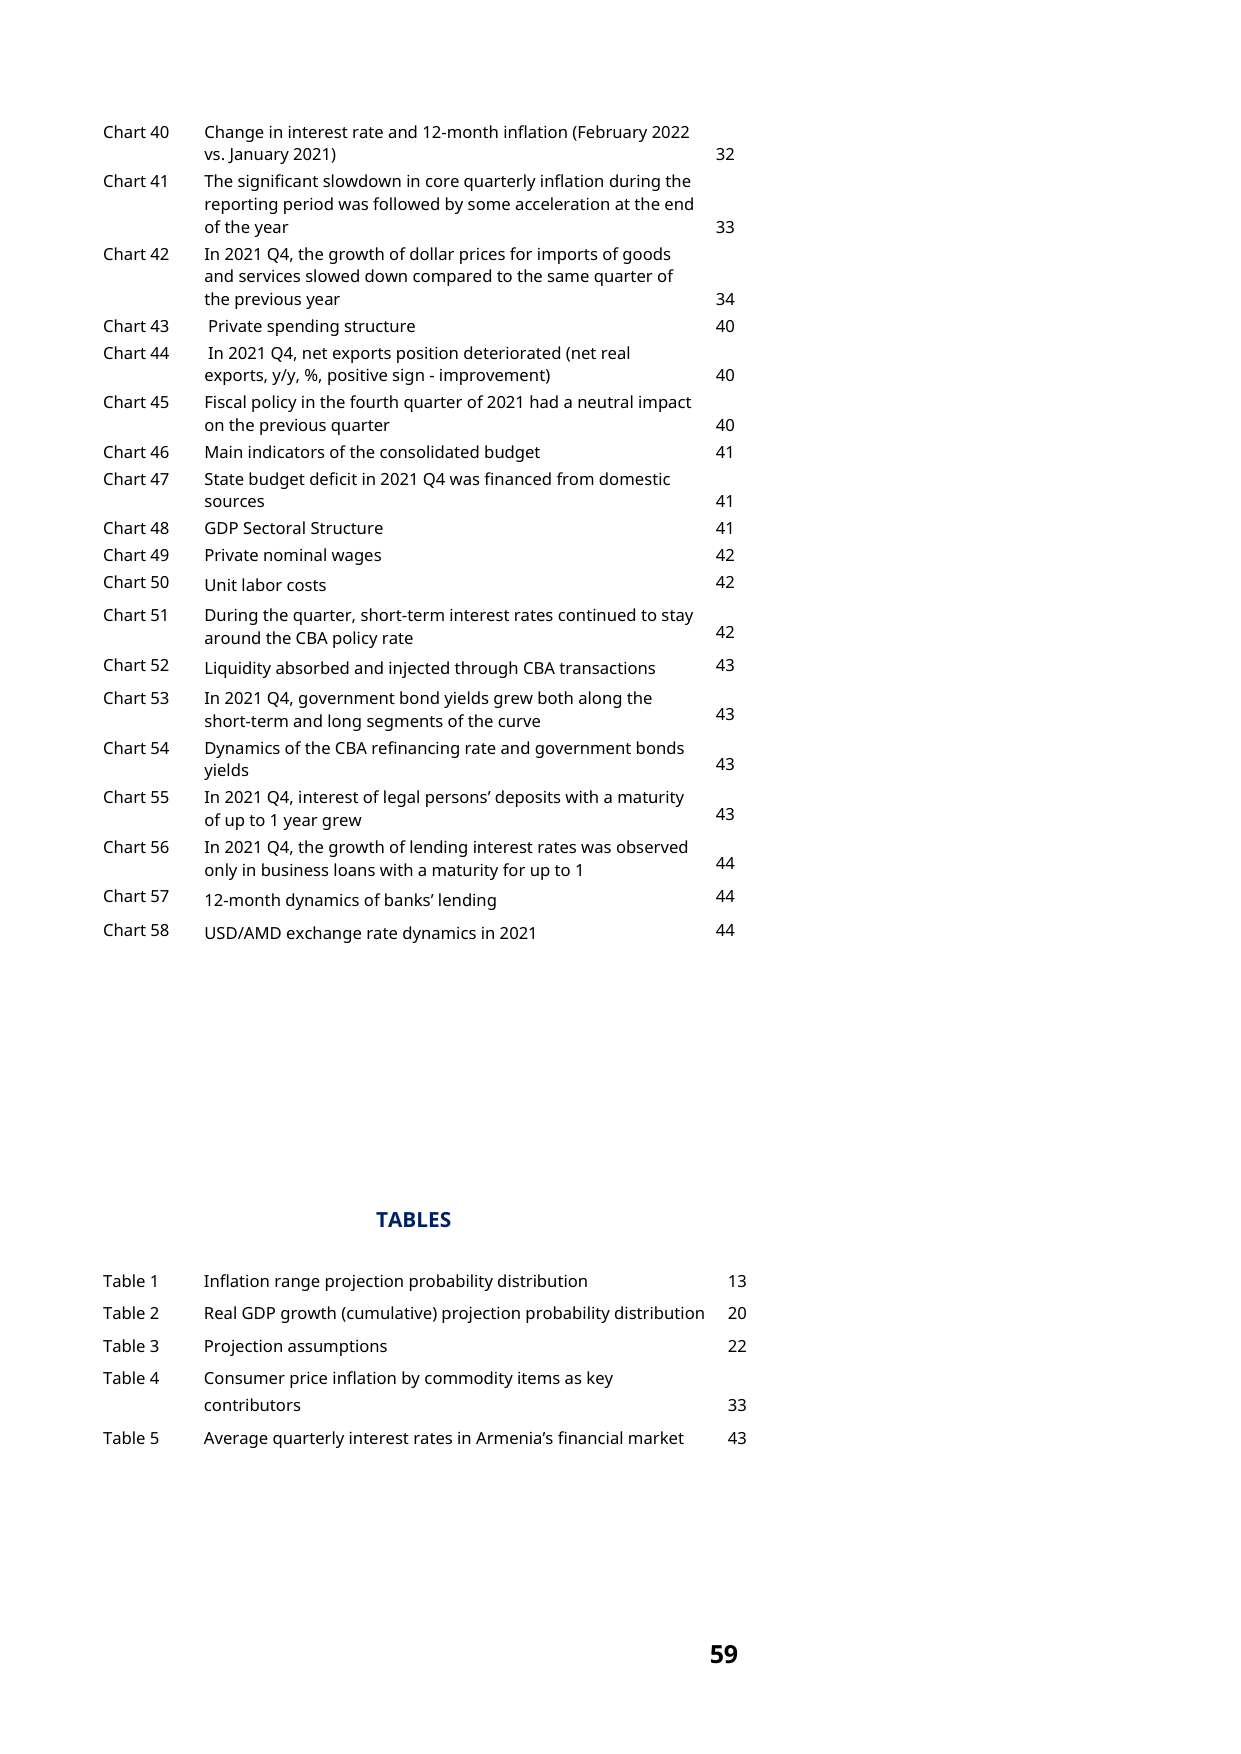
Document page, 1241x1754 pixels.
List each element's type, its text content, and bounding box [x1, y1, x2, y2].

table_cell Table 5 [100, 1419, 201, 1452]
table_cell Chart 53 [100, 685, 201, 734]
table_cell 33 [701, 168, 737, 240]
table_cell 22 [711, 1327, 749, 1360]
table_header Table 1 [100, 1262, 201, 1295]
table_cell Table 2 [100, 1295, 201, 1327]
table_cell Table 4 [100, 1360, 201, 1419]
table_cell 44 [701, 883, 737, 916]
table_cell USD/AMD exchange rate dynamics in 2021 [201, 916, 701, 949]
table_cell Chart 54 [100, 734, 201, 784]
table_cell In 2021 Q4, government bond yields grew both along the short-term and long segments of the curve [201, 685, 701, 734]
table_cell Chart 58 [100, 916, 201, 949]
table_cell Chart 44 [100, 339, 201, 389]
table_cell 40 [701, 312, 737, 339]
table_cell 12-month dynamics of banks’ lending [201, 883, 701, 916]
table_cell Table 3 [100, 1327, 201, 1360]
table_cell Main indicators of the consolidated budget [201, 438, 701, 465]
table_cell Private nominal wages [201, 542, 701, 568]
table_cell 42 [701, 542, 737, 568]
table_cell Consumer price inflation by commodity items as key contributors [201, 1360, 711, 1419]
table_cell Projection assumptions [201, 1327, 711, 1360]
table_cell 32 [701, 118, 737, 168]
table_cell Fiscal policy in the fourth quarter of 2021 had a neutral impact on the previous quarter [201, 389, 701, 438]
table_cell 44 [701, 916, 737, 949]
table_cell Real GDP growth (cumulative) projection probability distribution [201, 1295, 711, 1327]
table_cell Unit labor costs [201, 569, 701, 602]
table_cell 20 [711, 1295, 749, 1327]
table_cell Chart 49 [100, 542, 201, 568]
table_cell 42 [701, 602, 737, 651]
table_header 13 [711, 1262, 749, 1295]
table_cell Chart 52 [100, 651, 201, 684]
table_cell Chart 41 [100, 168, 201, 240]
table_cell In 2021 Q4, interest of legal persons’ deposits with a maturity of up to 1 year grew [201, 784, 701, 833]
table_cell 44 [701, 833, 737, 883]
table_cell In 2021 Q4, the growth of lending interest rates was observed only in business loans with a maturity for up to 1 [201, 833, 701, 883]
table_cell 42 [701, 569, 737, 602]
table_cell 41 [701, 438, 737, 465]
table_cell Chart 47 [100, 465, 201, 515]
table_cell Chart 55 [100, 784, 201, 833]
table_cell 43 [701, 784, 737, 833]
table_cell Change in interest rate and 12-month inflation (February 2022 vs. January 2021) [201, 118, 701, 168]
table_cell 41 [701, 465, 737, 515]
table_cell 41 [701, 515, 737, 542]
text TABLES [89, 1205, 738, 1234]
table_cell 40 [701, 339, 737, 389]
table_cell 43 [711, 1419, 749, 1452]
table_cell Chart 51 [100, 602, 201, 651]
table_cell 33 [711, 1360, 749, 1419]
table_cell 43 [701, 734, 737, 784]
table_header Inflation range projection probability distribution [201, 1262, 711, 1295]
table_cell The significant slowdown in core quarterly inflation during the reporting period was followed by some acceleration at the end of the year [201, 168, 701, 240]
table_cell During the quarter, short-term interest rates continued to stay around the CBA policy rate [201, 602, 701, 651]
table_cell Chart 46 [100, 438, 201, 465]
table_cell In 2021 Q4, the growth of dollar prices for imports of goods and services slowed down compared to the same quarter of the previous year [201, 240, 701, 312]
table_cell Private spending structure [201, 312, 701, 339]
table_cell In 2021 Q4, net exports position deteriorated (net real exports, y/y, %, positive sign - improvement) [201, 339, 701, 389]
table_cell 34 [701, 240, 737, 312]
table_cell State budget deficit in 2021 Q4 was financed from domestic sources [201, 465, 701, 515]
table_cell 40 [701, 389, 737, 438]
table_cell 43 [701, 651, 737, 684]
table_cell Chart 43 [100, 312, 201, 339]
table_cell Liquidity absorbed and injected through CBA transactions [201, 651, 701, 684]
table_cell Chart 45 [100, 389, 201, 438]
table_cell Chart 56 [100, 833, 201, 883]
table_cell Chart 42 [100, 240, 201, 312]
table_cell GDP Sectoral Structure [201, 515, 701, 542]
table_cell Average quarterly interest rates in Armenia’s financial market [201, 1419, 711, 1452]
table_cell Chart 48 [100, 515, 201, 542]
table_cell Chart 40 [100, 118, 201, 168]
table_cell Chart 57 [100, 883, 201, 916]
table_cell 43 [701, 685, 737, 734]
table_cell Dynamics of the CBA refinancing rate and government bonds yields [201, 734, 701, 784]
table_cell Chart 50 [100, 569, 201, 602]
